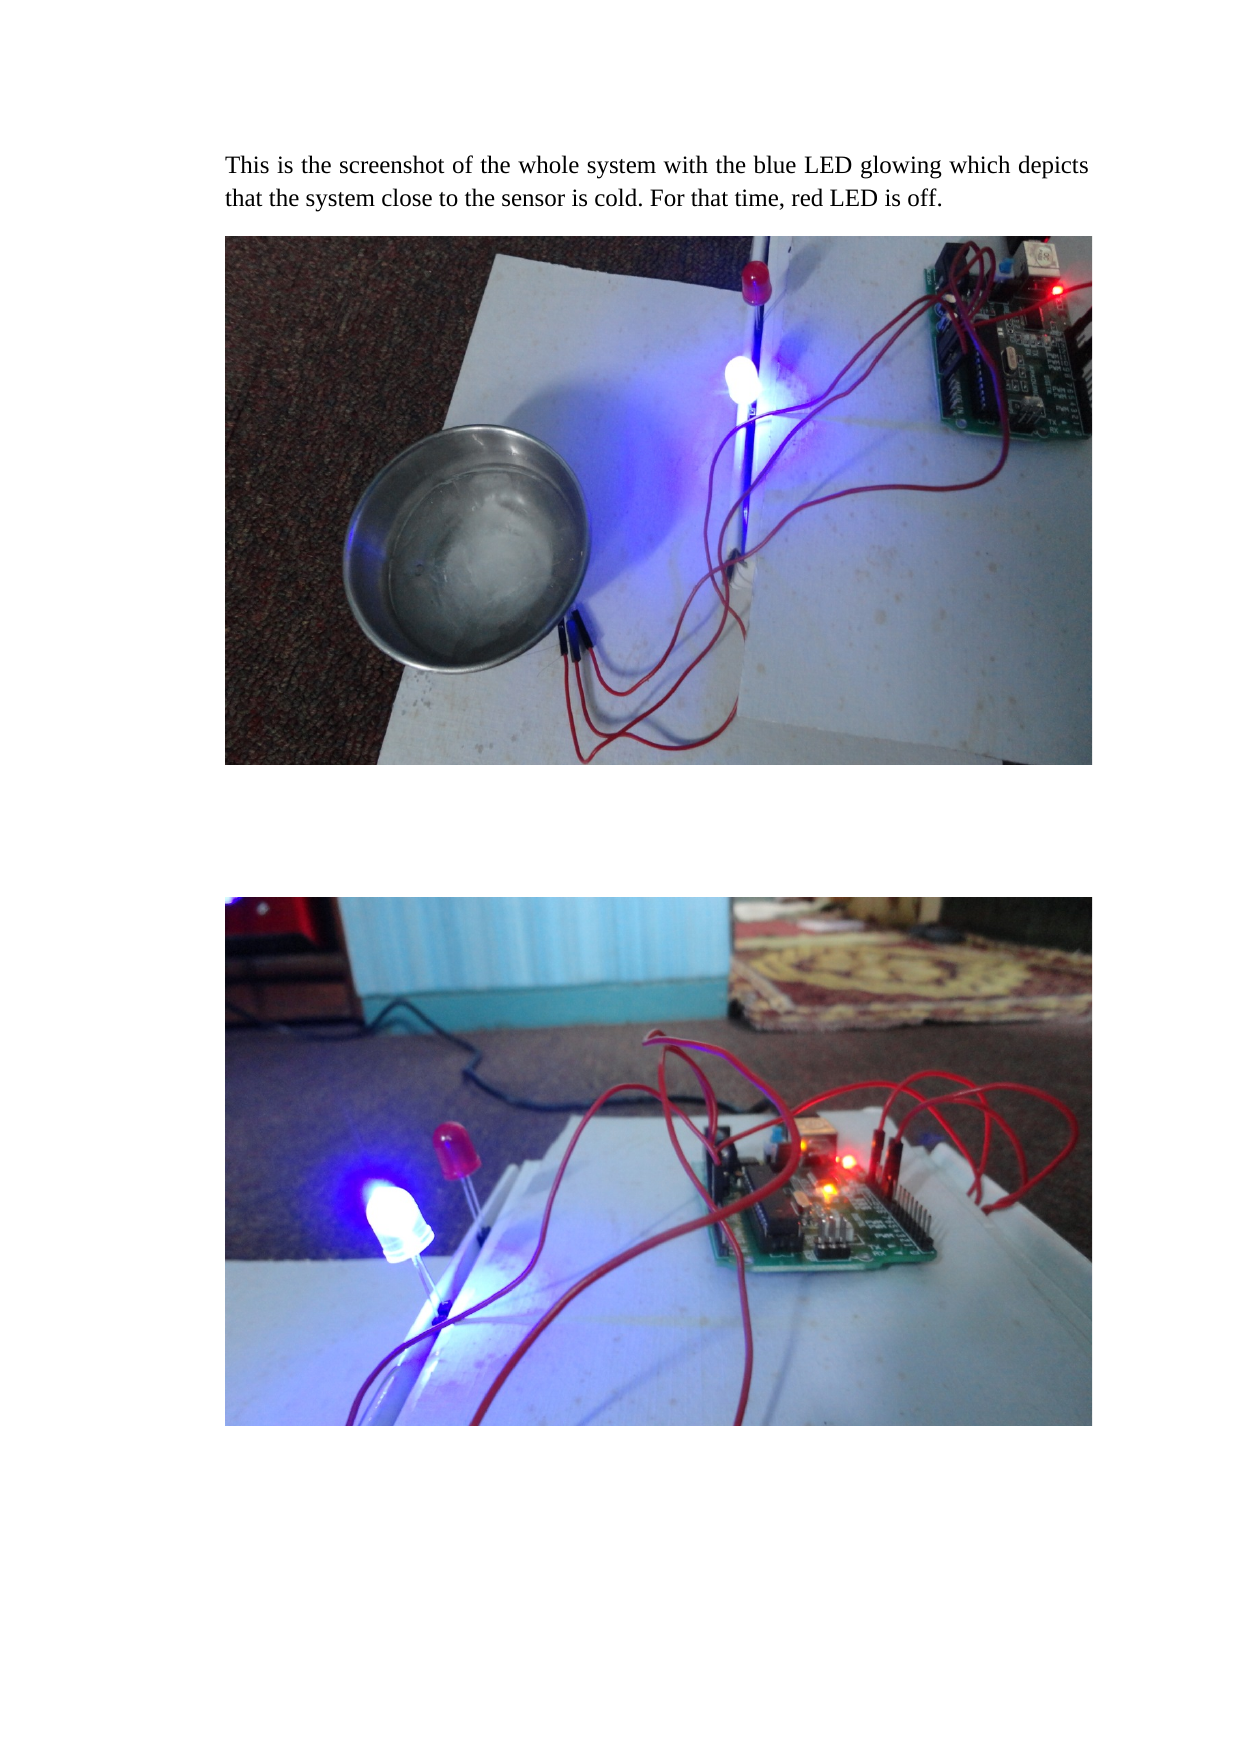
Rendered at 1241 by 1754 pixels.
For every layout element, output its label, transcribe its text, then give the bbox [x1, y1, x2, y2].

text This is the screenshot of the whole system with the blue LED glowing which depicts that the system close to the sensor is cold. For that time, red LED is off. [225, 150, 1090, 212]
picture [225, 897, 1093, 1426]
picture [225, 236, 1093, 765]
